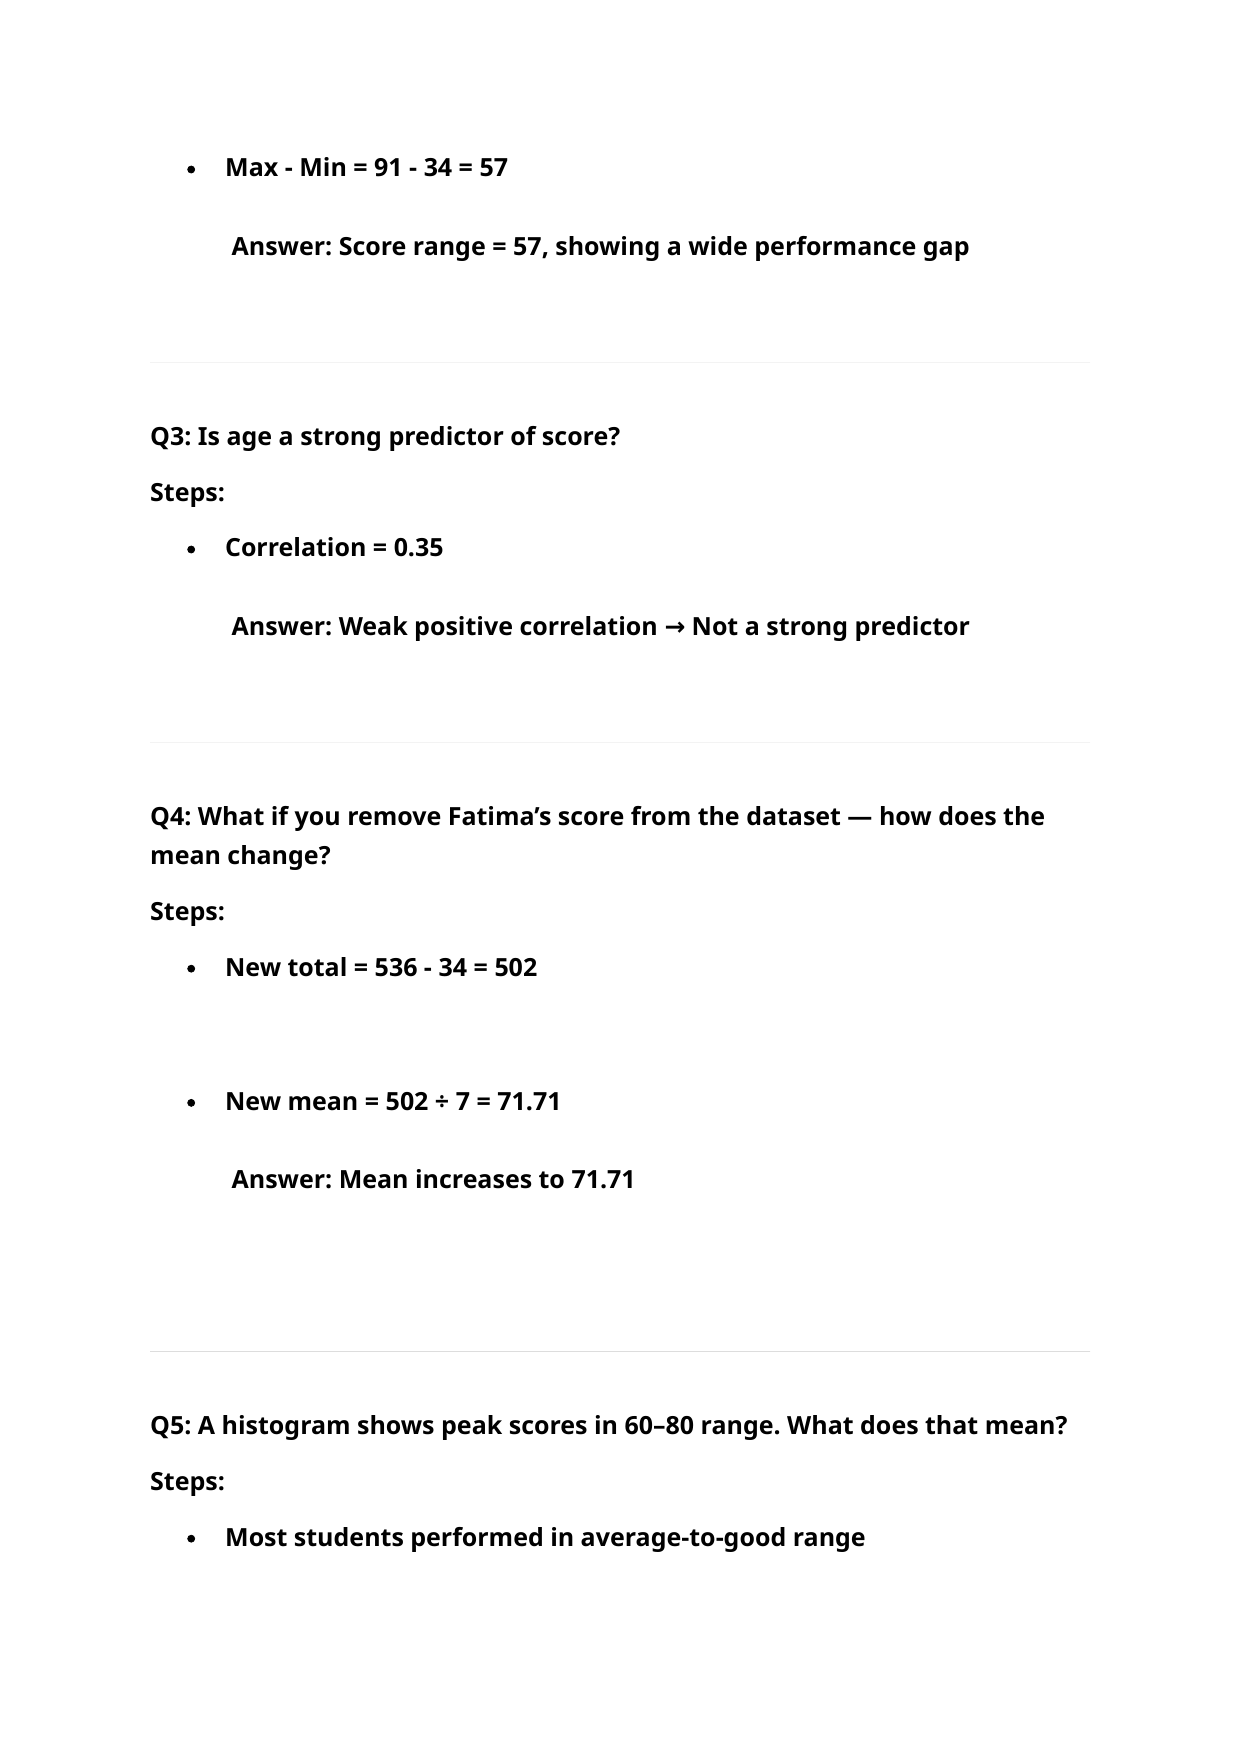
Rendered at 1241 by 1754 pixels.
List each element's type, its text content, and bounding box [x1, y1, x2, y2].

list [187, 1519, 1090, 1592]
list Correlation = 0.35 Answer: Weak positive correlation → Not a strong predictor [187, 530, 1090, 721]
text Q4: What if you remove Fatima’s score from the dataset — how does the mean change? [150, 798, 1090, 872]
text Steps: [150, 893, 1090, 927]
text Steps: [150, 474, 1090, 508]
list New total = 536 - 34 = 502 [187, 949, 1090, 1062]
list New mean = 502 ÷ 7 = 71.71 Answer: Mean increases to 71.71 [187, 1083, 1090, 1274]
list Max - Min = 91 - 34 = 57 Answer: Score range = 57, showing a wide performance gap [187, 150, 1090, 341]
text Q5: A histogram shows peak scores in 60–80 range. What does that mean? [150, 1407, 1090, 1442]
text Steps: [150, 1463, 1090, 1497]
text Q3: Is age a strong predictor of score? [150, 418, 1090, 452]
